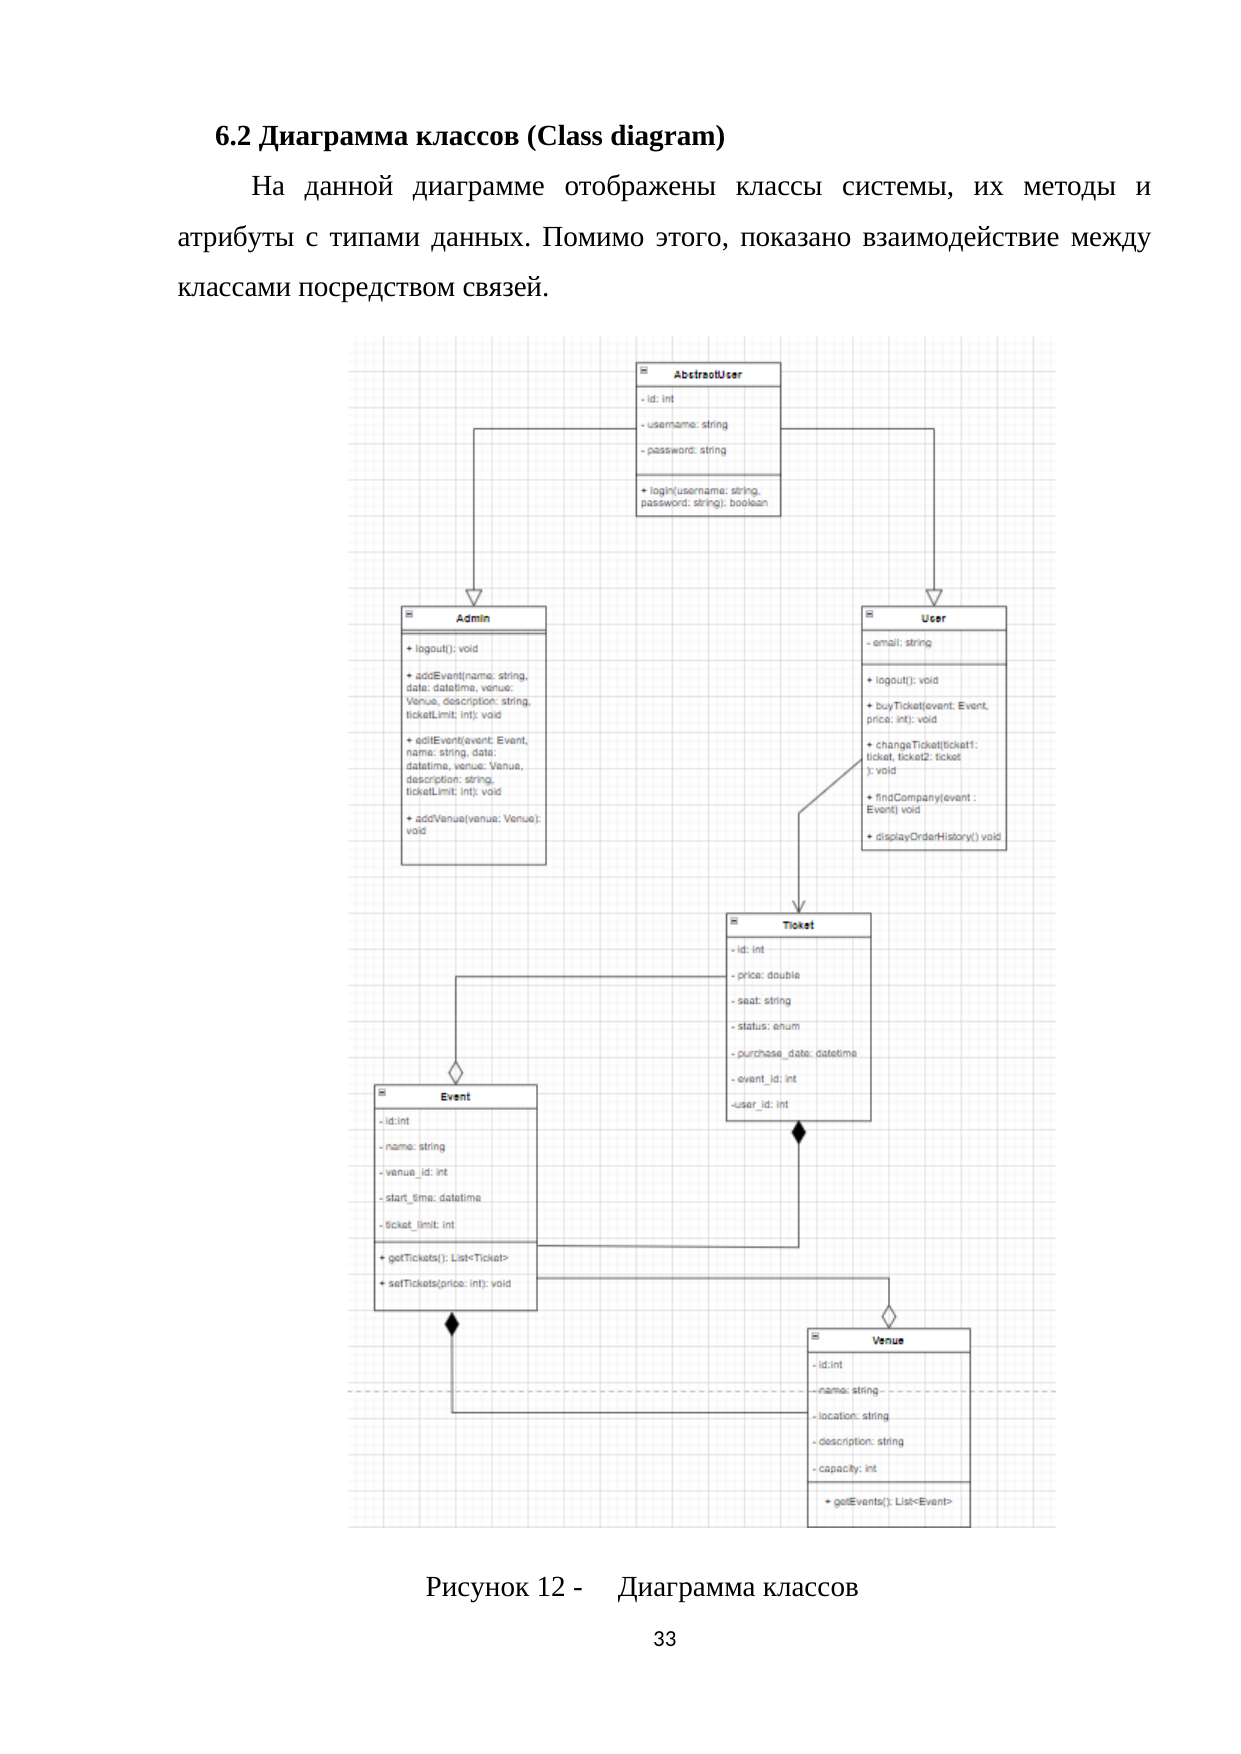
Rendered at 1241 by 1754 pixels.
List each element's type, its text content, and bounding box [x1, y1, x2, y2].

picture [347, 336, 1057, 1528]
text Диаграмма классов [215, 1569, 1152, 1603]
text Диаграмма классов (Class diagram) [215, 118, 1152, 152]
text На данной диаграмме отображены классы системы, их методы и атрибуты с типами данных. Помимо этого, показано взаимодействие между классами посредством связей. [177, 168, 1152, 302]
